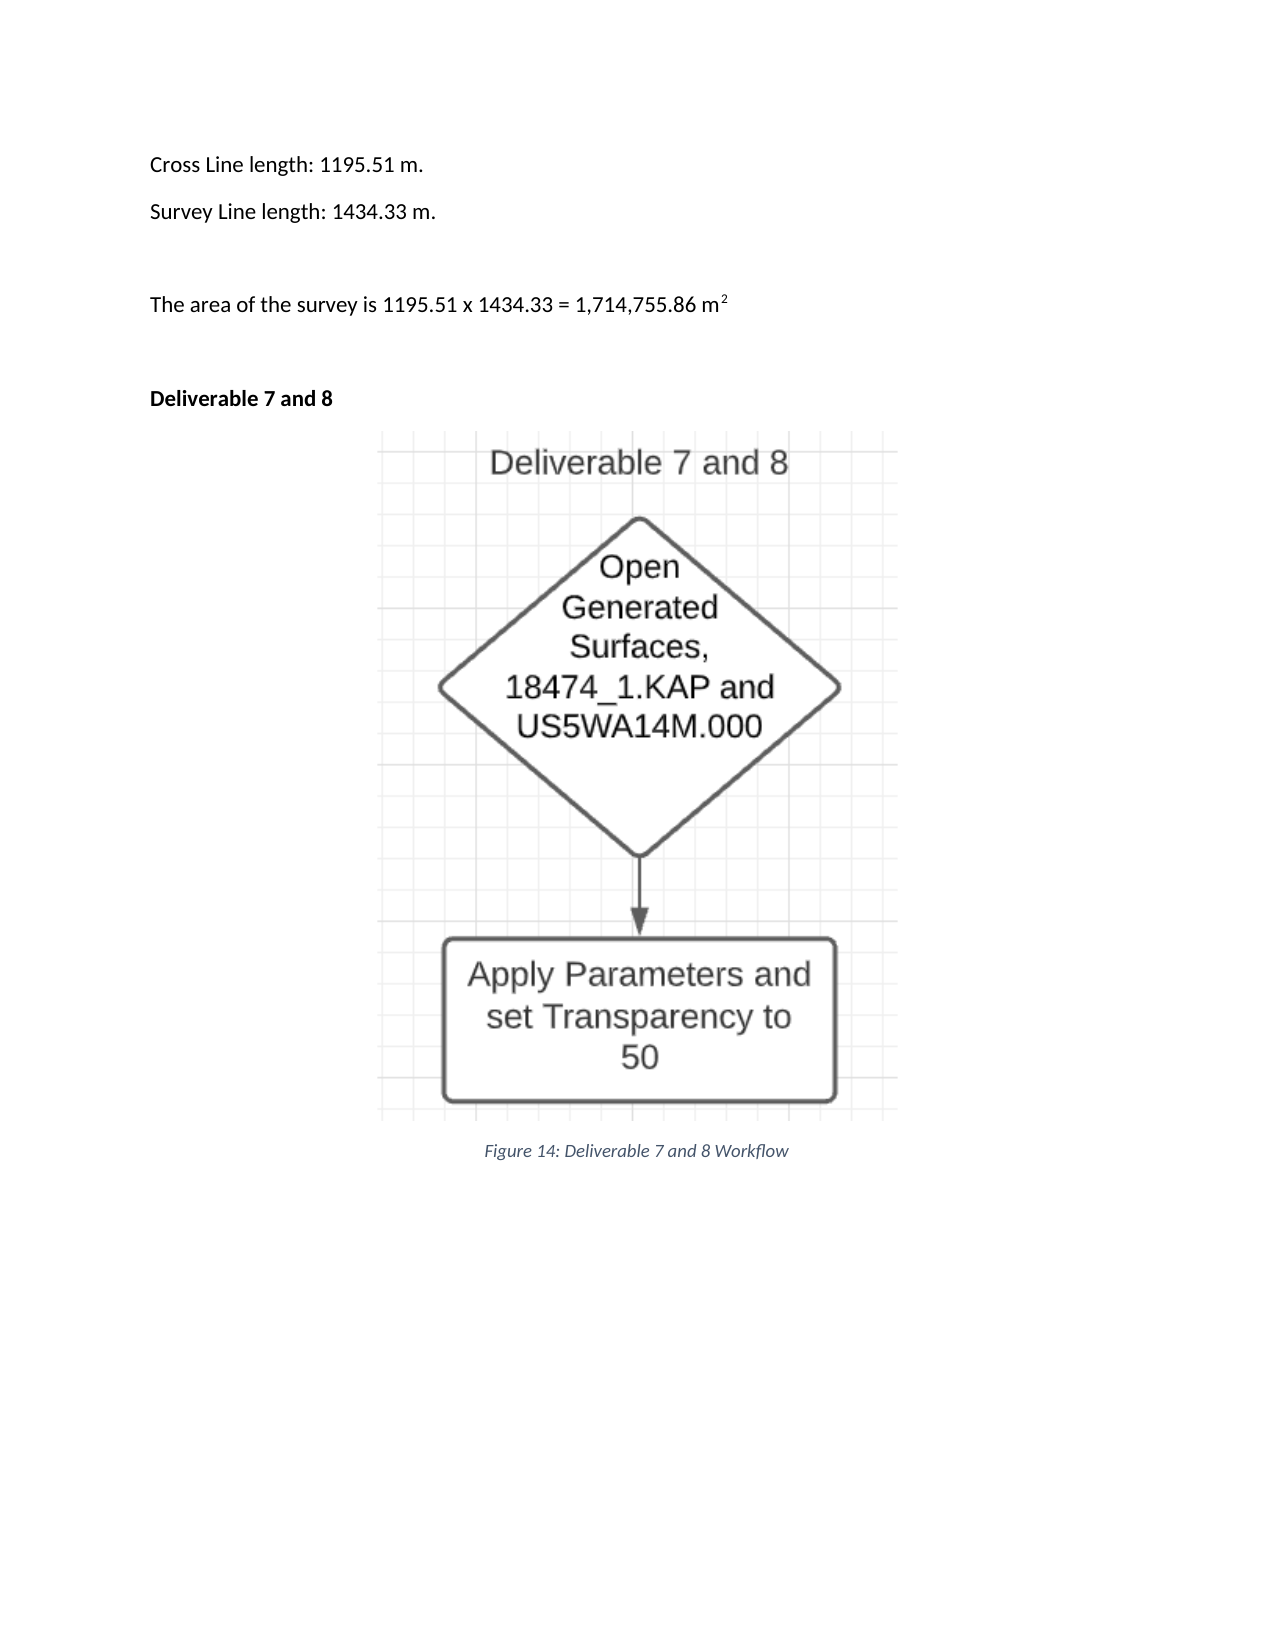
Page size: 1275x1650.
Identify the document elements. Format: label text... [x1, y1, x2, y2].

text Cross Line length: 1195.51 m. [150, 150, 1125, 178]
text Survey Line length: 1434.33 m. [150, 197, 1125, 225]
text The area of the survey is 1195.51 x 1434.33 = 1,714,755.86 m2 [150, 291, 1125, 319]
text Deliverable 7 and 8 [150, 384, 1125, 412]
picture [377, 431, 898, 1121]
